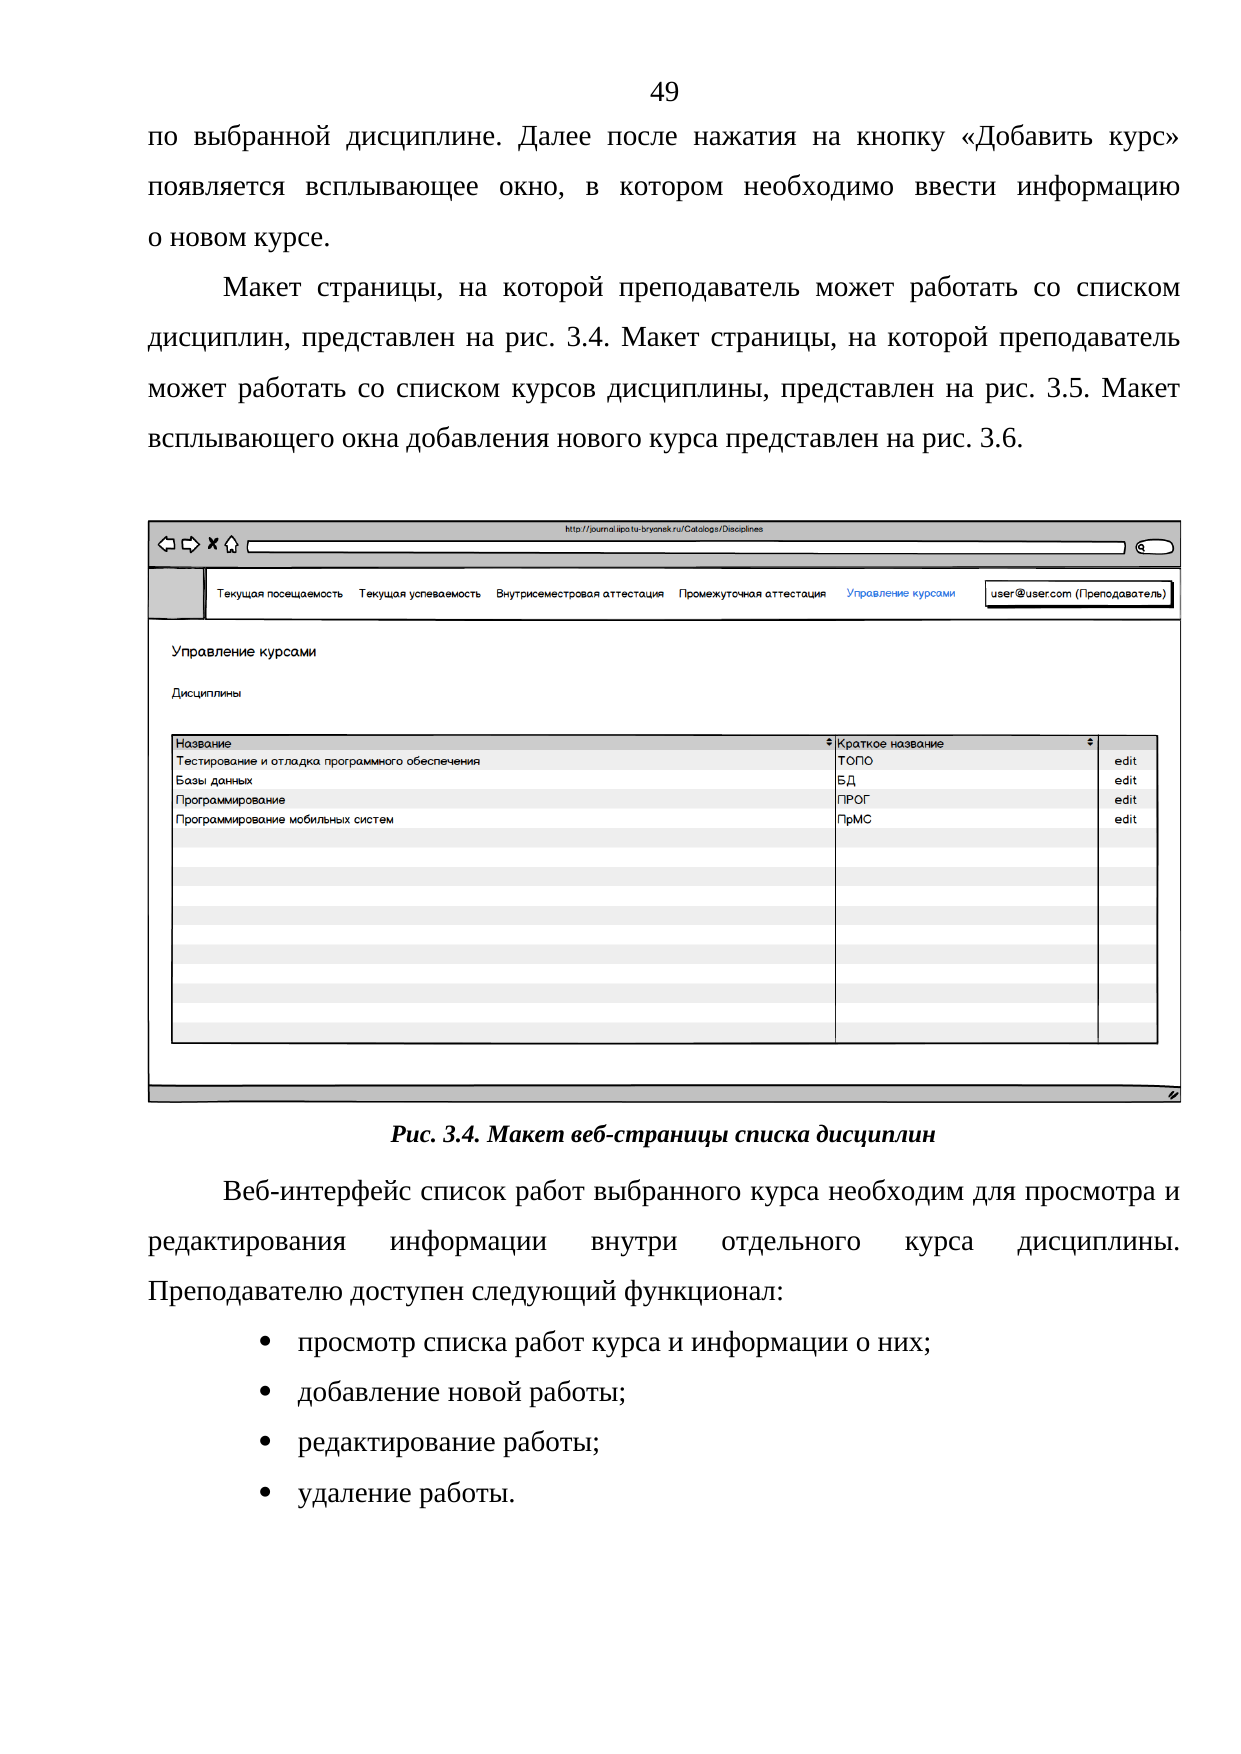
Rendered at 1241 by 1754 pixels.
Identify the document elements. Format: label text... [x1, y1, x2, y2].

list удаление работы. [260, 1475, 1181, 1509]
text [148, 118, 1181, 252]
list просмотр списка работ курса и информации о них; [260, 1324, 1181, 1357]
picture [147, 520, 1182, 1103]
list редактирование работы; [260, 1424, 1181, 1458]
text Макет страницы, на которой преподаватель может работать со списком дисциплин, представлен на рис. 3.4. Макет страницы, на которой преподаватель может работать со списком курсов дисциплины, представлен на рис. 3.5. Макет всплывающего окна добавления нового курса представлен на рис. 3.6. [148, 269, 1181, 453]
text Веб-интерфейс список работ выбранного курса необходим для просмотра и редактирования информации внутри отдельного курса дисциплины. Преподавателю доступен следующий функционал: [148, 1173, 1181, 1307]
list добавление новой работы; [260, 1374, 1181, 1408]
text Рис. 3.4. Макет веб-страницы списка дисциплин [148, 1119, 1181, 1148]
